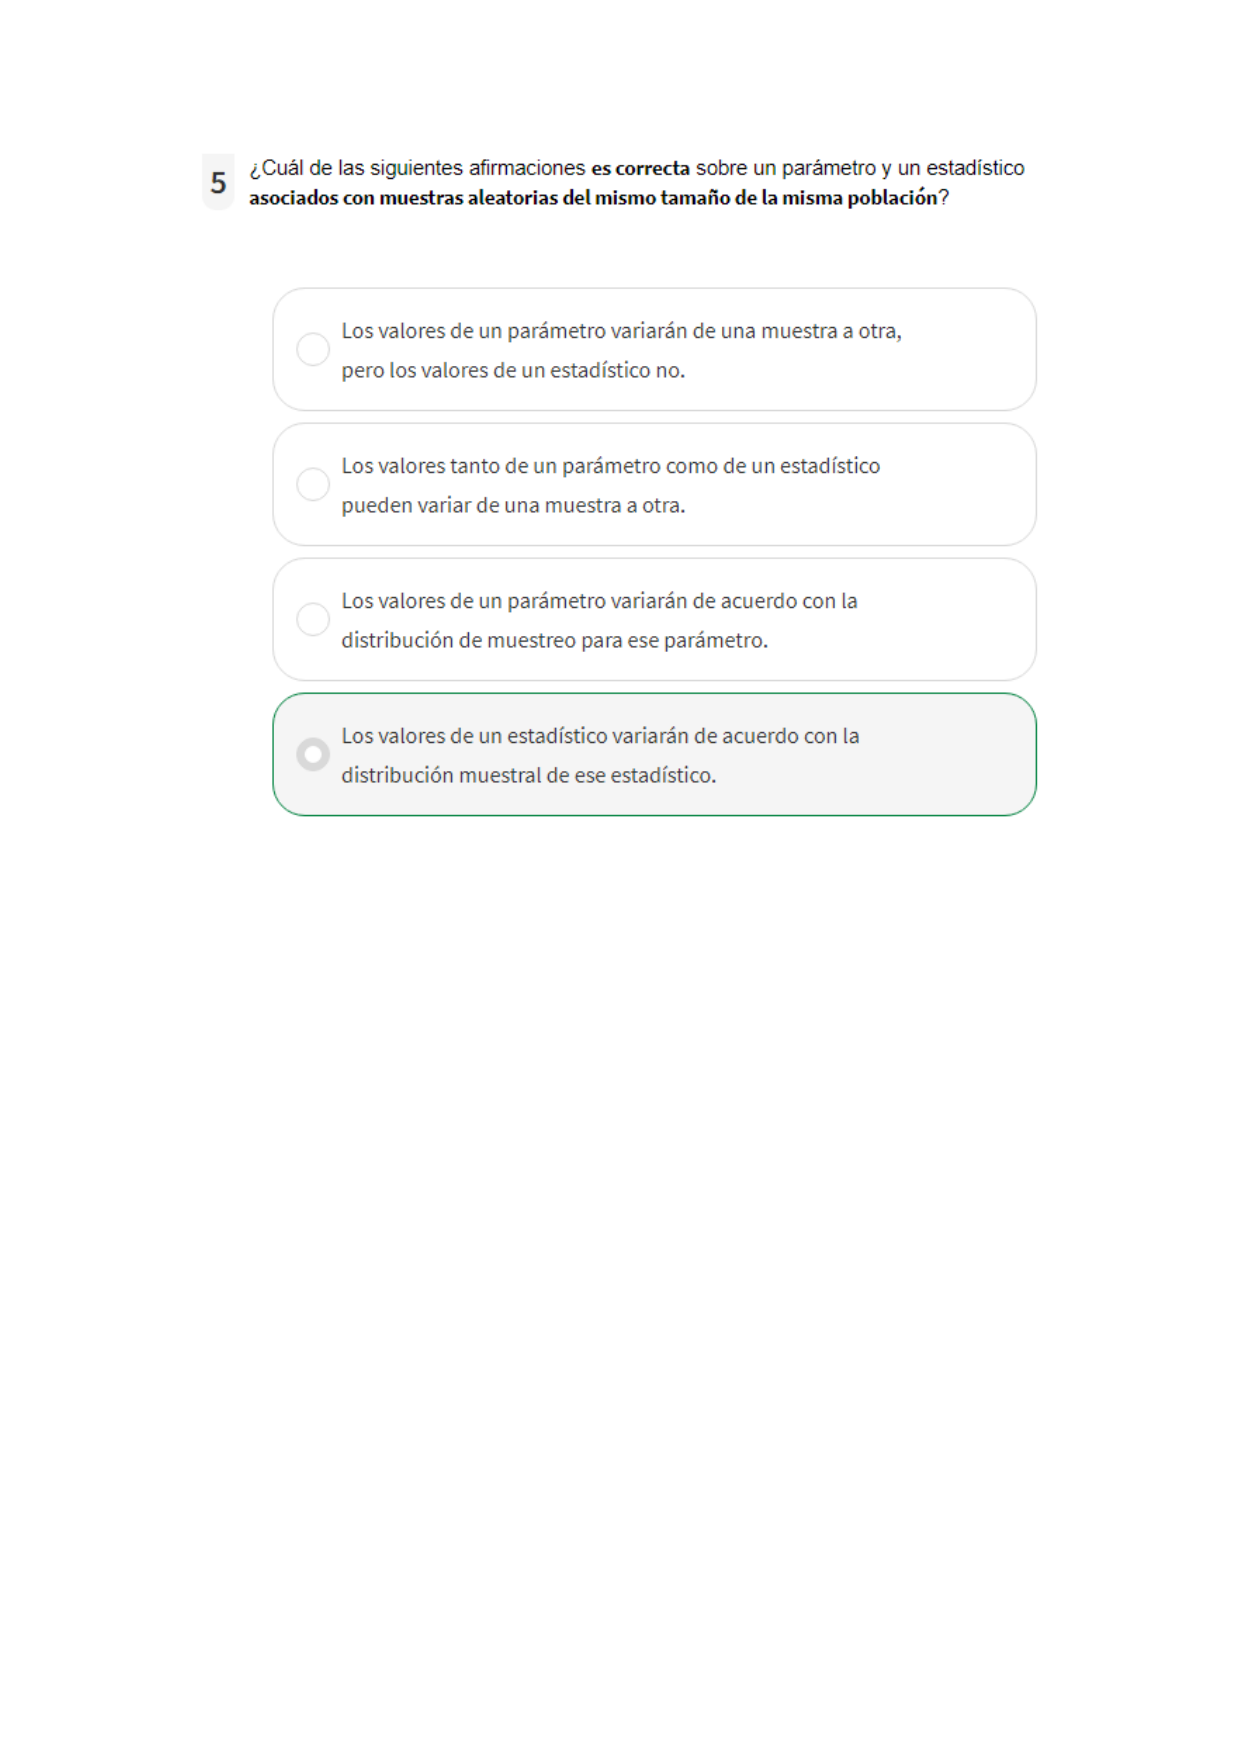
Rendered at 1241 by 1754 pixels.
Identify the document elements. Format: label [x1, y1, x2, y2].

picture [177, 147, 1063, 839]
